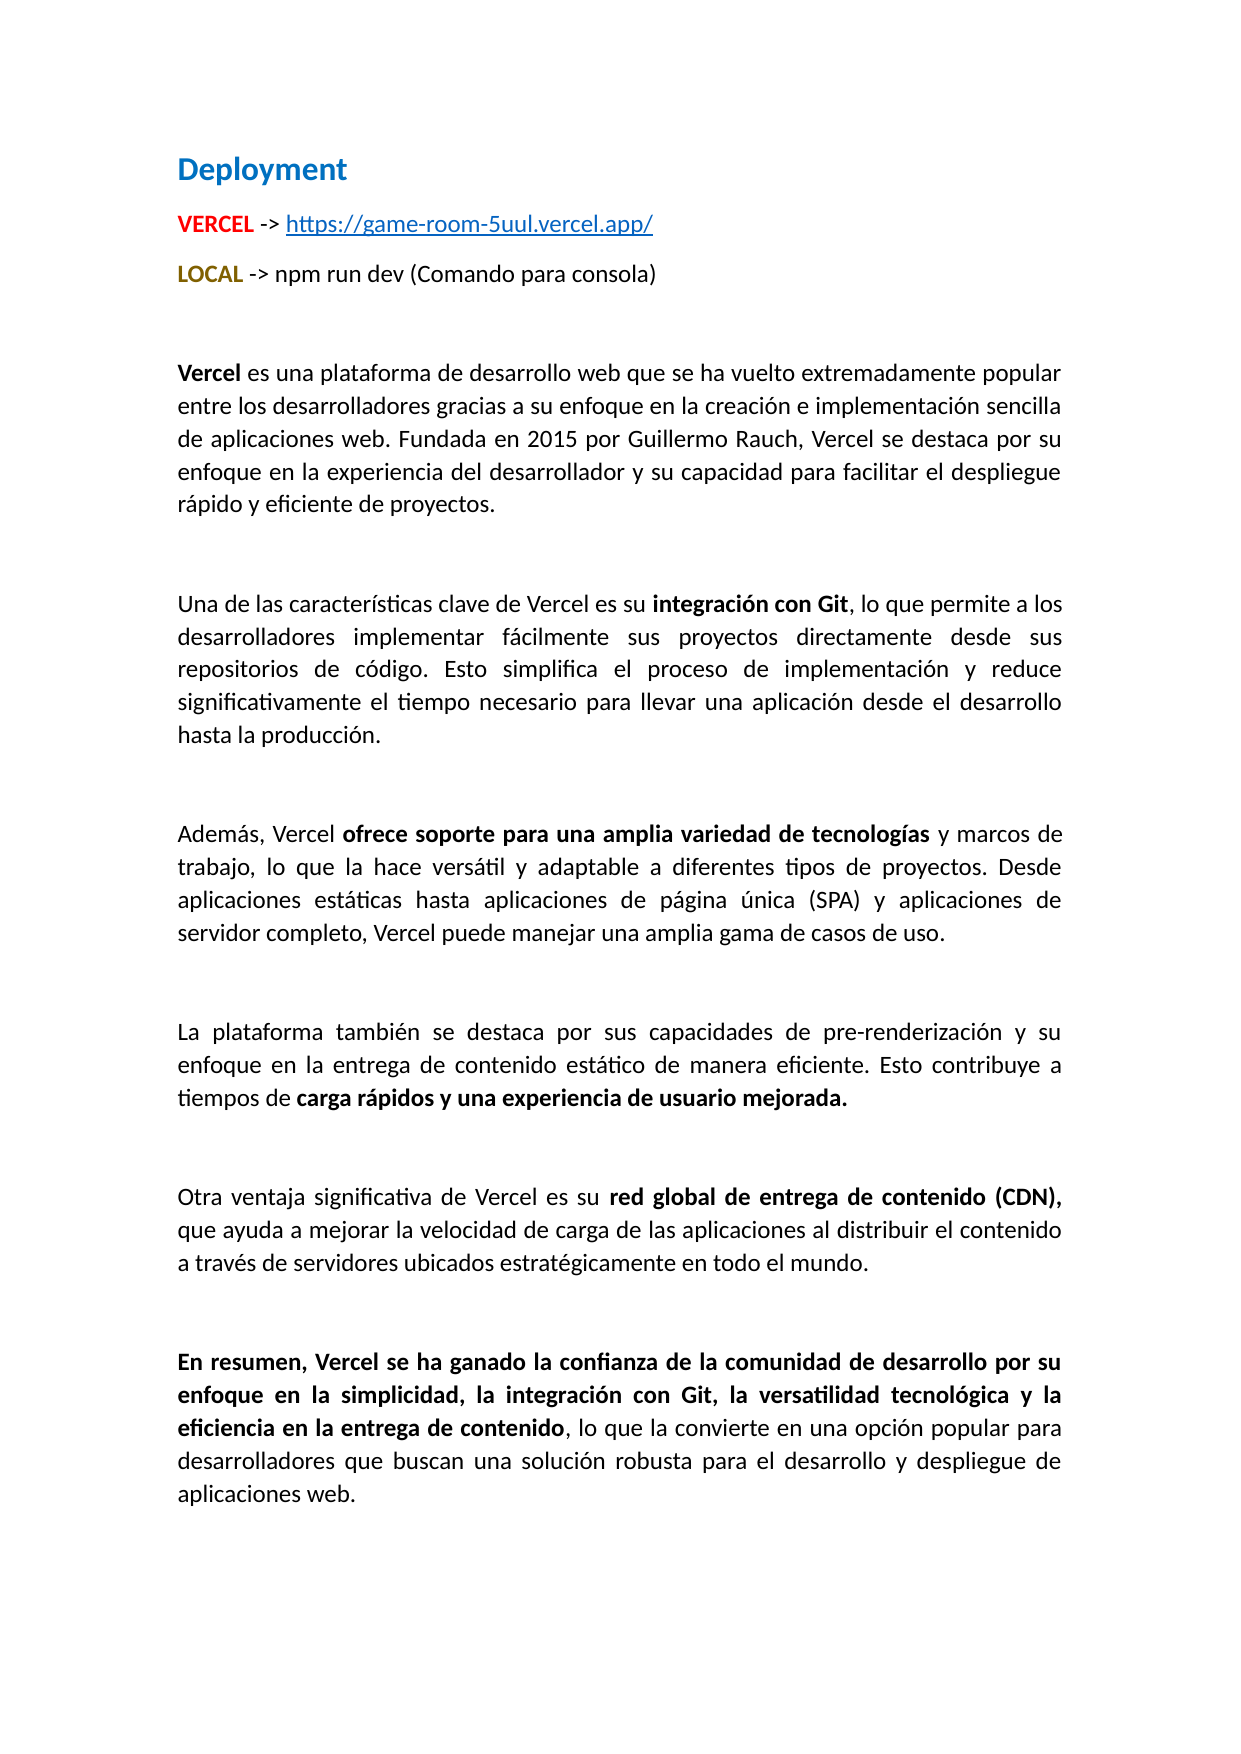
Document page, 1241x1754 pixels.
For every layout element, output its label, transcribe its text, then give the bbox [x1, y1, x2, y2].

text LOCAL -> npm run dev (Comando para consola) [177, 258, 1063, 288]
text Además, Vercel ofrece soporte para una amplia variedad de tecnologías y marcos de trabajo, lo que la hace versátil y adaptable a diferentes tipos de proyectos. Desde aplicaciones estáticas hasta aplicaciones de página única (SPA) y aplicaciones de servidor completo, Vercel puede manejar una amplia gama de casos de uso. [177, 819, 1063, 948]
text Otra ventaja significativa de Vercel es su red global de entrega de contenido (CDN), que ayuda a mejorar la velocidad de carga de las aplicaciones al distribuir el contenido a través de servidores ubicados estratégicamente en todo el mundo. [177, 1182, 1063, 1278]
text La plataforma también se destaca por sus capacidades de pre-renderización y su enfoque en la entrega de contenido estático de manera eficiente. Esto contribuye a tiempos de carga rápidos y una experiencia de usuario mejorada. [177, 1017, 1063, 1113]
text En resumen, Vercel se ha ganado la confianza de la comunidad de desarrollo por su enfoque en la simplicidad, la integración con Git, la versatilidad tecnológica y la eficiencia en la entrega de contenido, lo que la convierte en una opción popular para desarrolladores que buscan una solución robusta para el desarrollo y despliegue de aplicaciones web. [177, 1347, 1063, 1509]
text Deployment [177, 148, 1063, 188]
text Vercel es una plataforma de desarrollo web que se ha vuelto extremadamente popular entre los desarrolladores gracias a su enfoque en la creación e implementación sencilla de aplicaciones web. Fundada en 2015 por Guillermo Rauch, Vercel se destaca por su enfoque en la experiencia del desarrollador y su capacidad para facilitar el despliegue rápido y eficiente de proyectos. [177, 357, 1063, 519]
text Una de las características clave de Vercel es su integración con Git, lo que permite a los desarrolladores implementar fácilmente sus proyectos directamente desde sus repositorios de código. Esto simplifica el proceso de implementación y reduce significativamente el tiempo necesario para llevar una aplicación desde el desarrollo hasta la producción. [177, 588, 1063, 750]
text VERCEL -> https://game-room-5uul.vercel.app/ [177, 208, 1063, 239]
